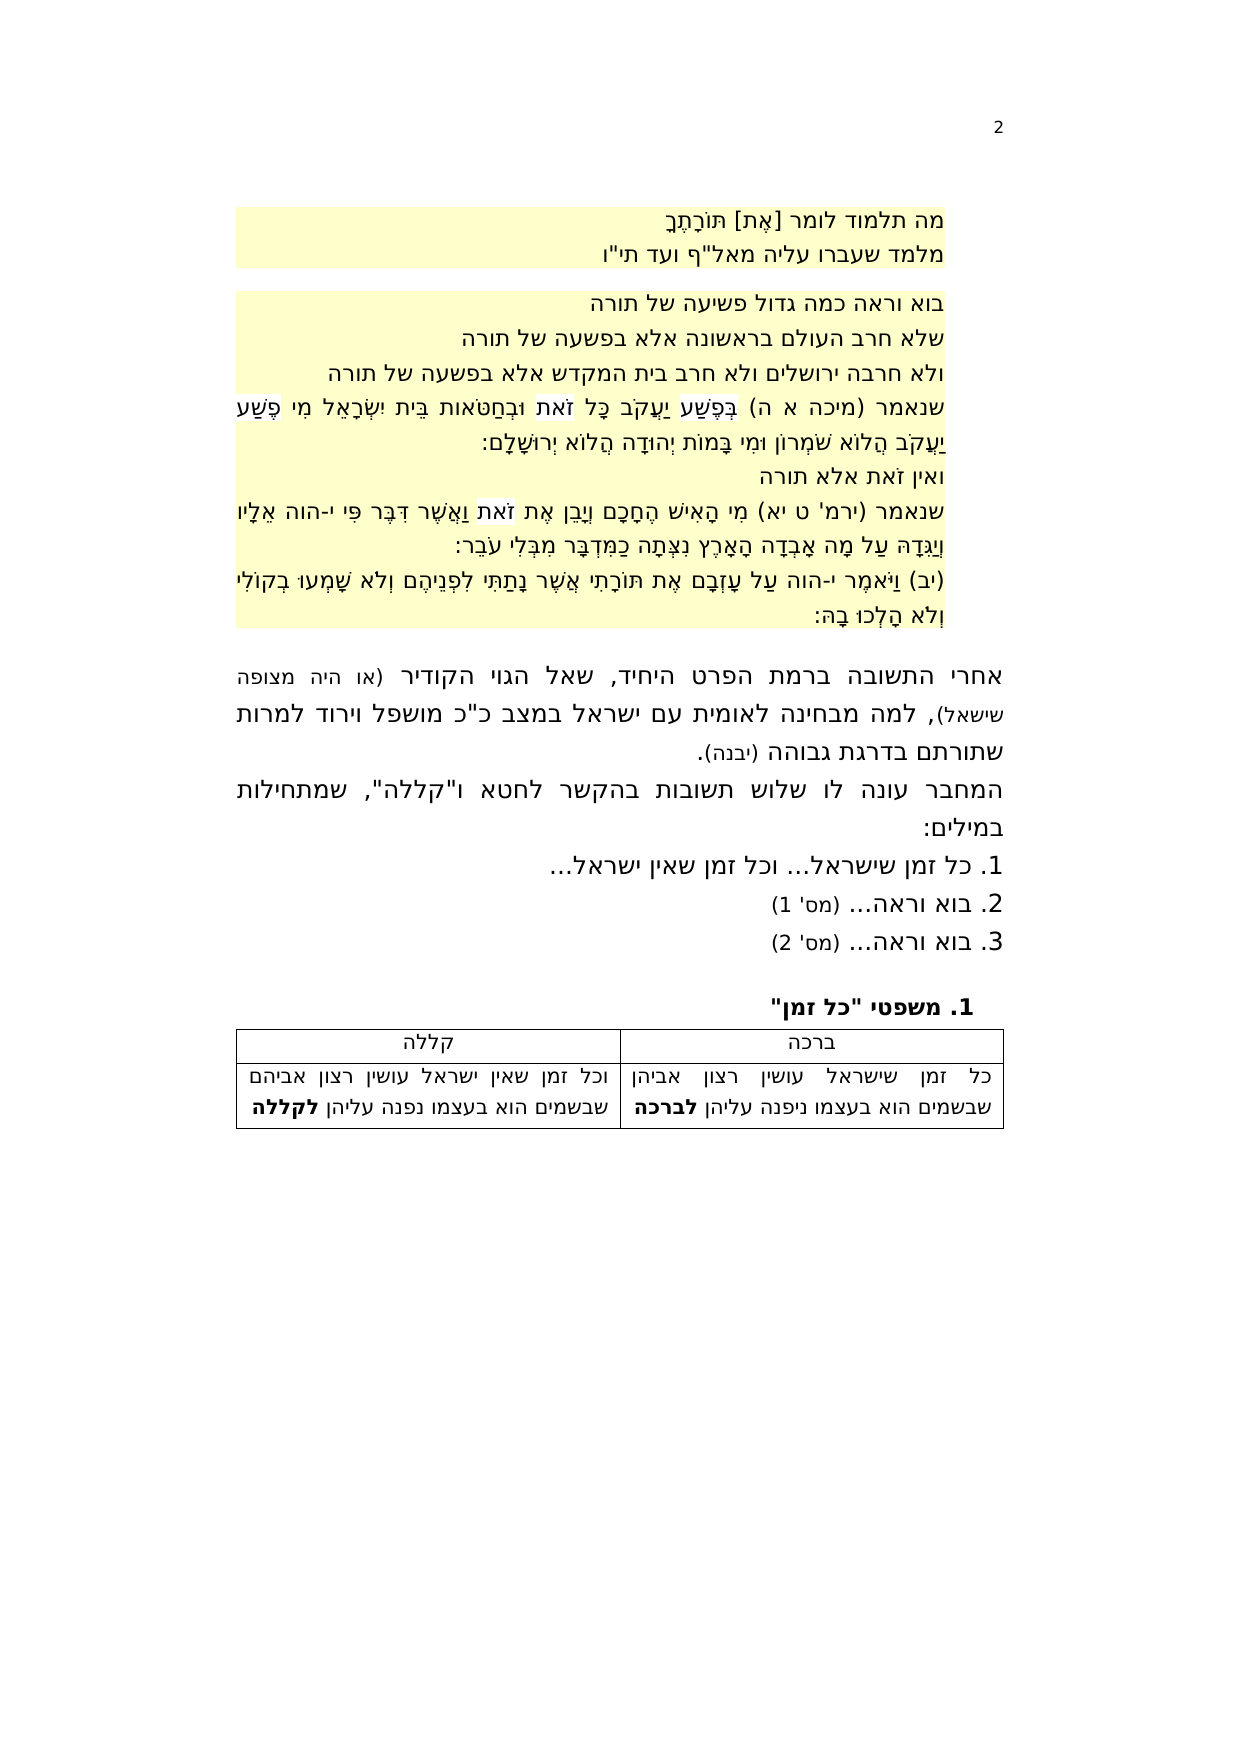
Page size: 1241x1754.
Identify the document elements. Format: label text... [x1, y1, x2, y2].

text אחרי התשובה ברמת הפרט היחיד, שאל הגוי הקודיר (או היה מצופה שישאל), למה מבחינה לאומית עם ישראל במצב כ"כ מושפל וירוד למרות שתורתם בדרגת גבוהה (יבנה). [236, 661, 1004, 766]
text (יב) וַיֹּאמֶר י-הוה עַל עָזְבָם אֶת תּוֹרָתִי אֲשֶׁר נָתַתִּי לִפְנֵיהֶם וְלֹא שָׁמְעוּ בְקוֹלִי וְלֹא הָלְכוּ בָהּ: [236, 567, 945, 628]
text 2. בוא וראה... (מס' 1) [236, 889, 1004, 918]
text מה תלמוד לומר [אֶת] תּוֹרָתֶךָ [236, 207, 945, 233]
text שנאמר (מיכה א ה) בְּפֶשַׁע יַעֲקֹב כָּל זֹאת וּבְחַטֹּאות בֵּית יִשְׂרָאֵל מִי פֶשַׁע יַעֲקֹב הֲלוֹא שֹׁמְרוֹן וּמִי בָּמוֹת יְהוּדָה הֲלוֹא יְרוּשָׁלִָם: [236, 394, 945, 456]
text 1. משפטי "כל זמן" [236, 994, 974, 1021]
text שנאמר (ירמ' ט יא) מִי הָאִישׁ הֶחָכָם וְיָבֵן אֶת זֹאת וַאֲשֶׁר דִּבֶּר פִּי י-הוה אֵלָיו וְיַגִּדָהּ עַל מָה אָבְדָה הָאָרֶץ נִצְּתָה כַמִּדְבָּר מִבְּלִי עֹבֵר: [236, 498, 945, 559]
text המחבר עונה לו שלוש תשובות בהקשר לחטא ו"קללה", שמתחילות במילים: [236, 775, 1004, 842]
text ואין זֹאת אלא תורה [236, 463, 945, 490]
table_cell וכל זמן שאין ישראל עושין רצון אביהם שבשמים הוא בעצמו נפנה עליהן לקללה [237, 1064, 620, 1128]
table_header ברכה [621, 1030, 1003, 1063]
text 3. בוא וראה... (מס' 2) [236, 927, 1004, 956]
text בוא וראה כמה גדול פשיעה של תורה [236, 291, 945, 317]
table_header קללה [237, 1030, 620, 1063]
text מלמד שעברו עליה מאל"ף ועד תי"ו [236, 241, 945, 268]
text 1. כל זמן שישראל... וכל זמן שאין ישראל... [236, 851, 1004, 880]
text שלא חרב העולם בראשונה אלא בפשעה של תורה [236, 325, 945, 352]
table_cell כל זמן שישראל עושין רצון אביהן שבשמים הוא בעצמו ניפנה עליהן לברכה [621, 1064, 1003, 1128]
text ולא חרבה ירושלים ולא חרב בית המקדש אלא בפשעה של תורה [236, 360, 945, 386]
